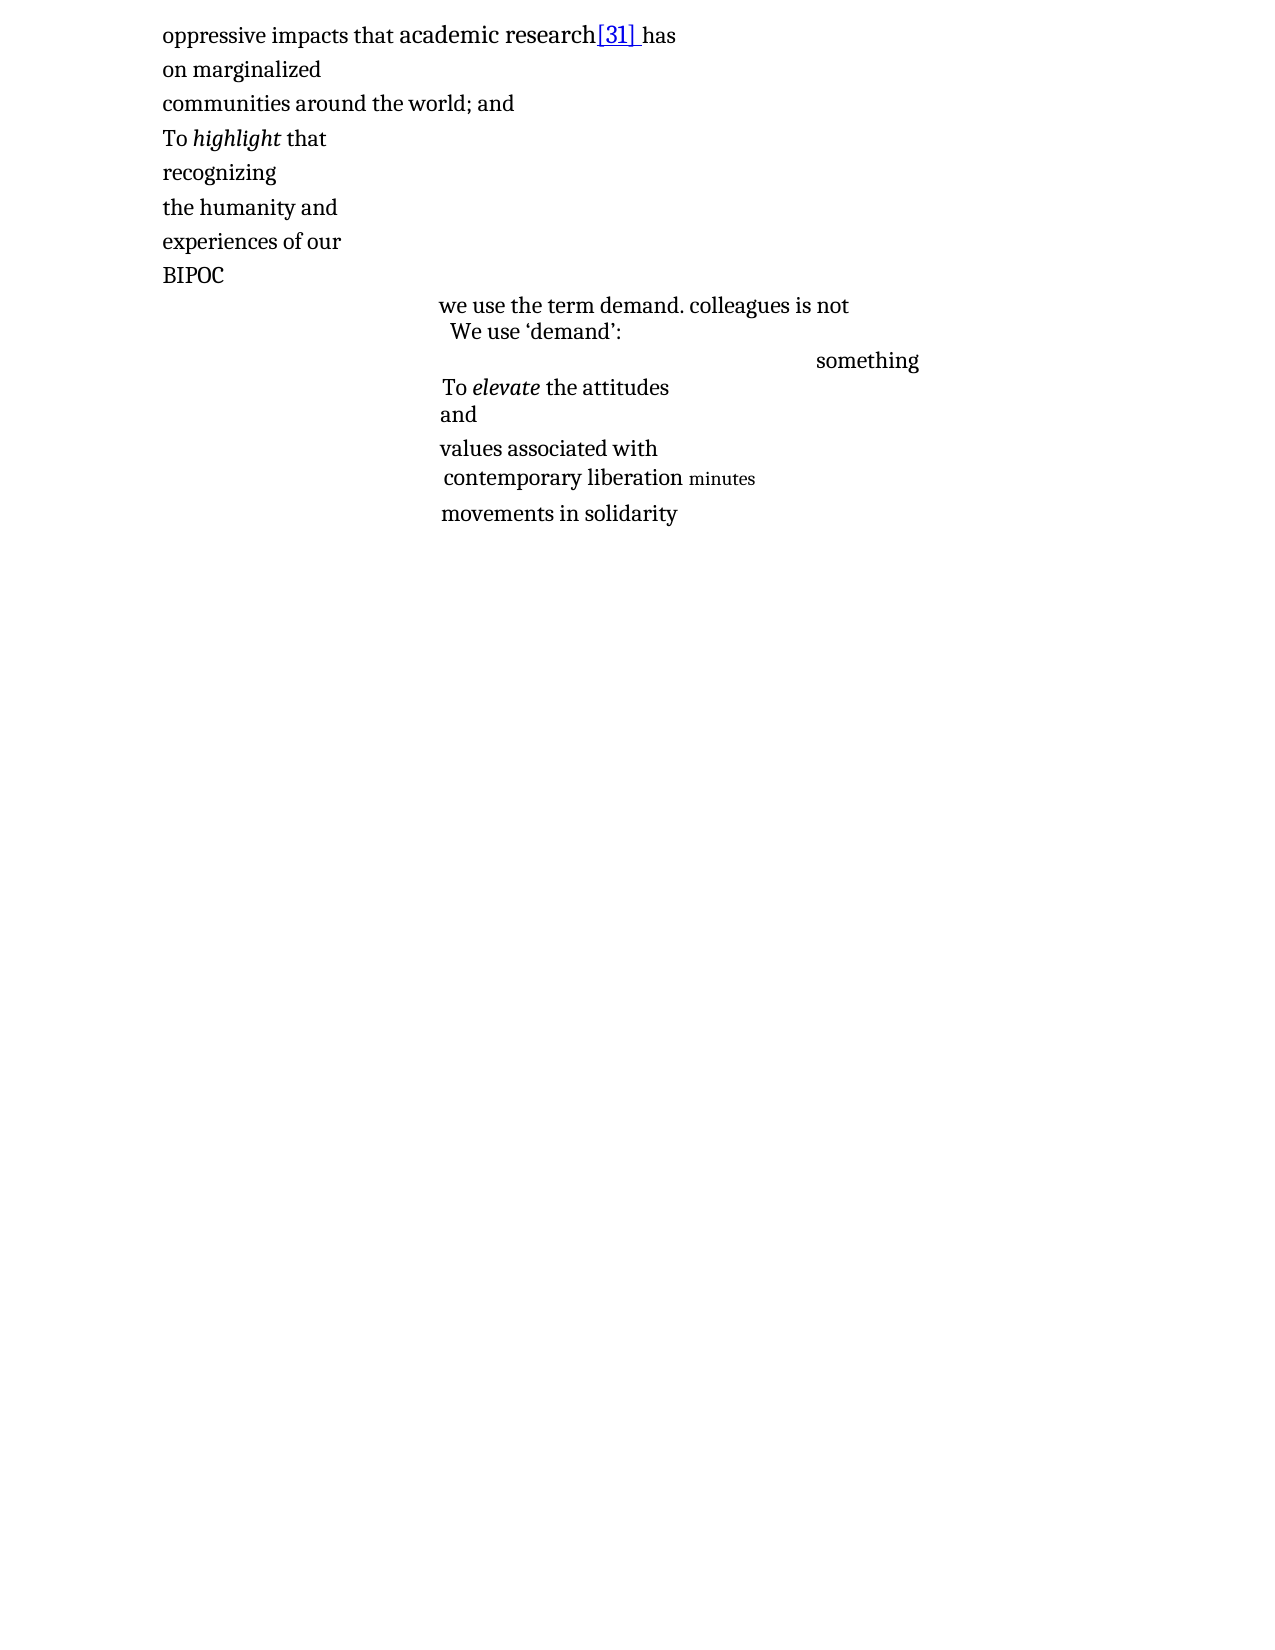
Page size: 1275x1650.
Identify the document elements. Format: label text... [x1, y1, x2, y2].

text and [440, 401, 1125, 428]
text oppressive impacts that academic research[31] has on marginalized communities around the world; and To highlight that recognizing the humanity and experiences of our BIPOC [162, 16, 930, 291]
text we use the term demand. colleagues is not [150, 292, 849, 318]
text To elevate the attitudes [150, 374, 669, 401]
text contemporary liberation minutes [150, 462, 755, 491]
text something [150, 345, 919, 374]
text We use ‘demand’: [150, 318, 622, 345]
text movements in solidarity [150, 500, 678, 527]
text values associated with [440, 433, 1125, 462]
